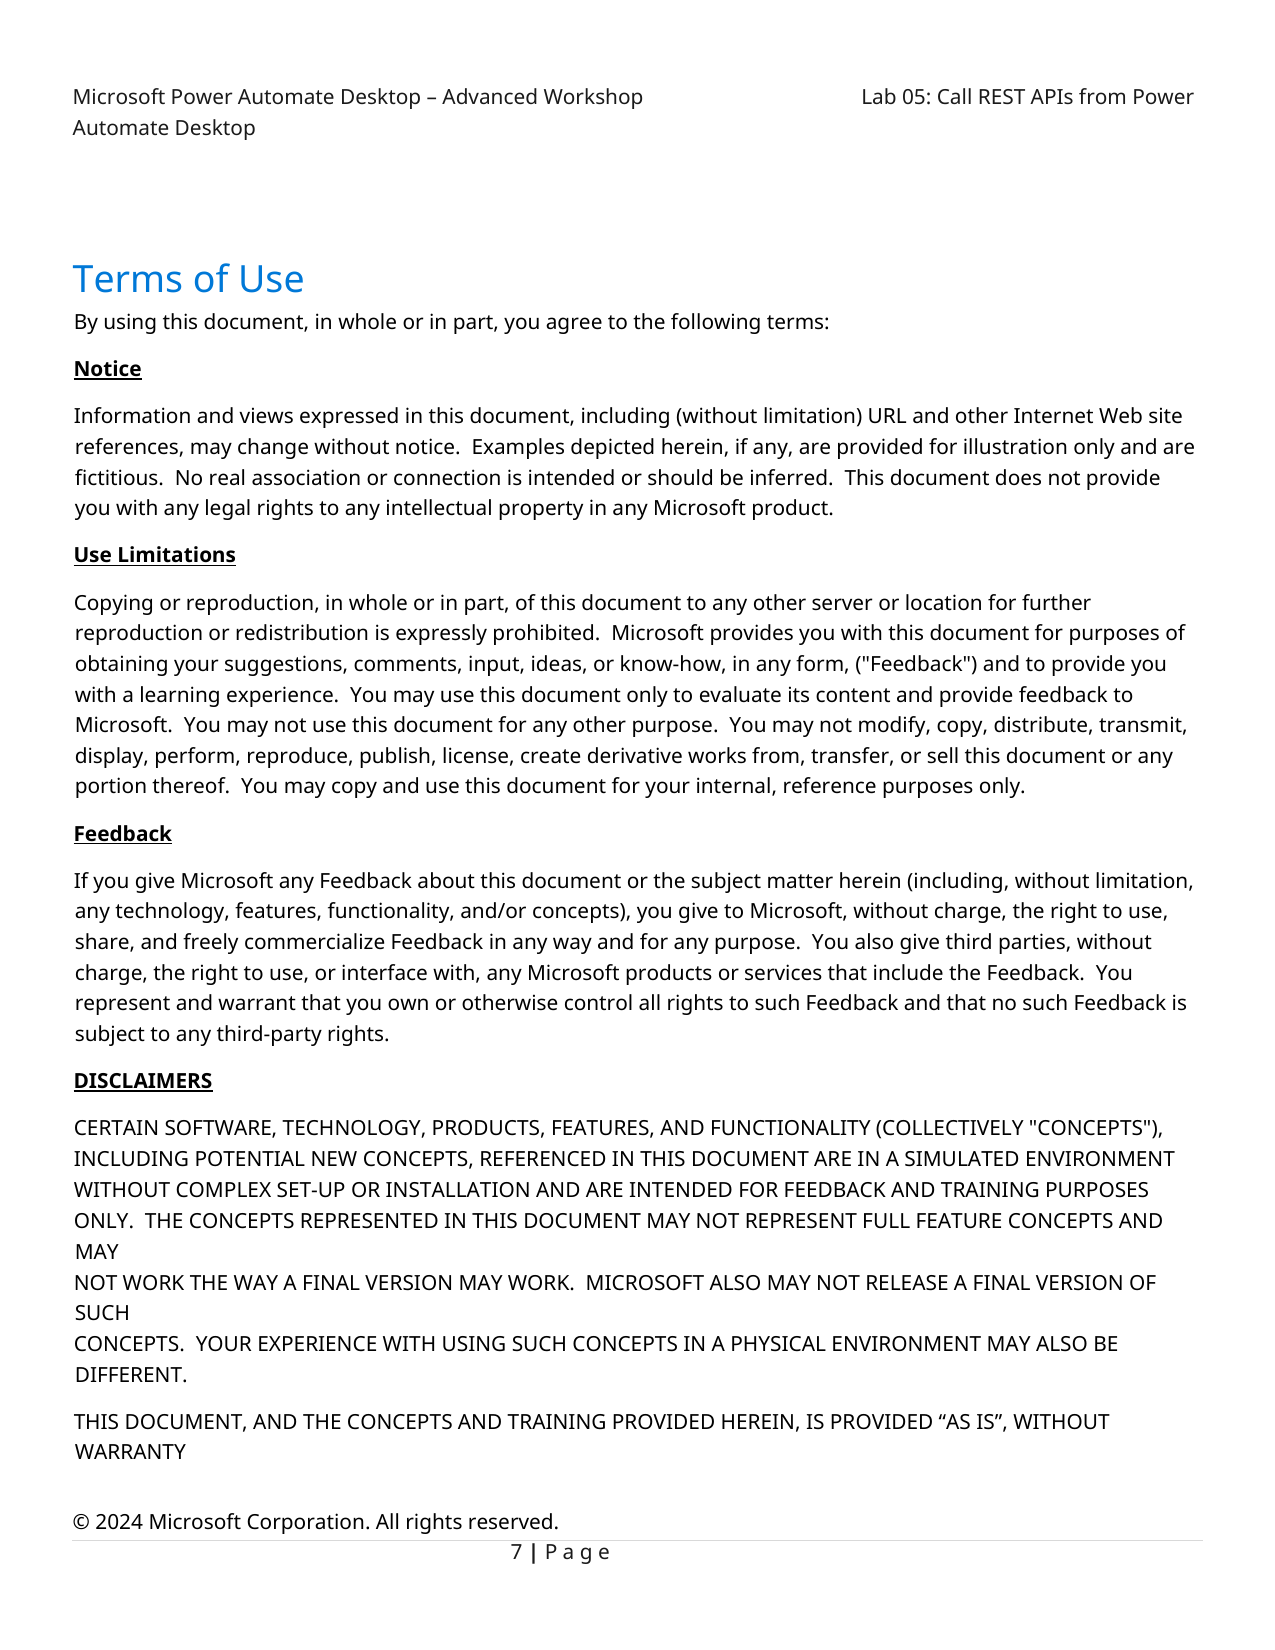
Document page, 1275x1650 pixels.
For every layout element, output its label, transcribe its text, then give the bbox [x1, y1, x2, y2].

text If you give Microsoft any Feedback about this document or the subject matter herein (including, without limitation, any technology, features, functionality, and/or concepts), you give to Microsoft, without charge, the right to use, share, and freely commercialize Feedback in any way and for any purpose. You also give third parties, without charge, the right to use, or interface with, any Microsoft products or services that include the Feedback. You represent and warrant that you own or otherwise control all rights to such Feedback and that no such Feedback is subject to any third-party rights. [73, 866, 1199, 1048]
text Information and views expressed in this document, including (without limitation) URL and other Internet Web site references, may change without notice. Examples depicted herein, if any, are provided for illustration only and are fictitious. No real association or connection is intended or should be inferred. This document does not provide you with any legal rights to any intellectual property in any Microsoft product. [73, 401, 1199, 522]
text CERTAIN SOFTWARE, TECHNOLOGY, PRODUCTS, FEATURES, AND FUNCTIONALITY (COLLECTIVELY "CONCEPTS"), [73, 1113, 1199, 1142]
subtitle Terms of Use [72, 252, 1154, 303]
subtitle Notice [73, 354, 1154, 383]
text CONCEPTS. YOUR EXPERIENCE WITH USING SUCH CONCEPTS IN A PHYSICAL ENVIRONMENT MAY ALSO BE DIFFERENT. [73, 1329, 1199, 1388]
text WITHOUT COMPLEX SET-UP OR INSTALLATION AND ARE INTENDED FOR FEEDBACK AND TRAINING PURPOSES [73, 1175, 1199, 1204]
text Copying or reproduction, in whole or in part, of this document to any other server or location for further reproduction or redistribution is expressly prohibited. Microsoft provides you with this document for purposes of obtaining your suggestions, comments, input, ideas, or know-how, in any form, ("Feedback") and to provide you with a learning experience. You may use this document only to evaluate its content and provide feedback to Microsoft. You may not use this document for any other purpose. You may not modify, copy, distribute, transmit, display, perform, reproduce, publish, license, create derivative works from, transfer, or sell this document or any portion thereof. You may copy and use this document for your internal, reference purposes only. [73, 588, 1199, 800]
subtitle Use Limitations [73, 541, 1154, 569]
subtitle Feedback [73, 819, 1154, 847]
text THIS DOCUMENT, AND THE CONCEPTS AND TRAINING PROVIDED HEREIN, IS PROVIDED “AS IS”, WITHOUT WARRANTY [73, 1407, 1200, 1466]
text ONLY. THE CONCEPTS REPRESENTED IN THIS DOCUMENT MAY NOT REPRESENT FULL FEATURE CONCEPTS AND MAY [73, 1206, 1199, 1265]
subtitle DISCLAIMERS [73, 1066, 1154, 1094]
text INCLUDING POTENTIAL NEW CONCEPTS, REFERENCED IN THIS DOCUMENT ARE IN A SIMULATED ENVIRONMENT [73, 1144, 1199, 1173]
text NOT WORK THE WAY A FINAL VERSION MAY WORK. MICROSOFT ALSO MAY NOT RELEASE A FINAL VERSION OF SUCH [73, 1268, 1199, 1327]
text By using this document, in whole or in part, you agree to the following terms: [73, 307, 1199, 336]
